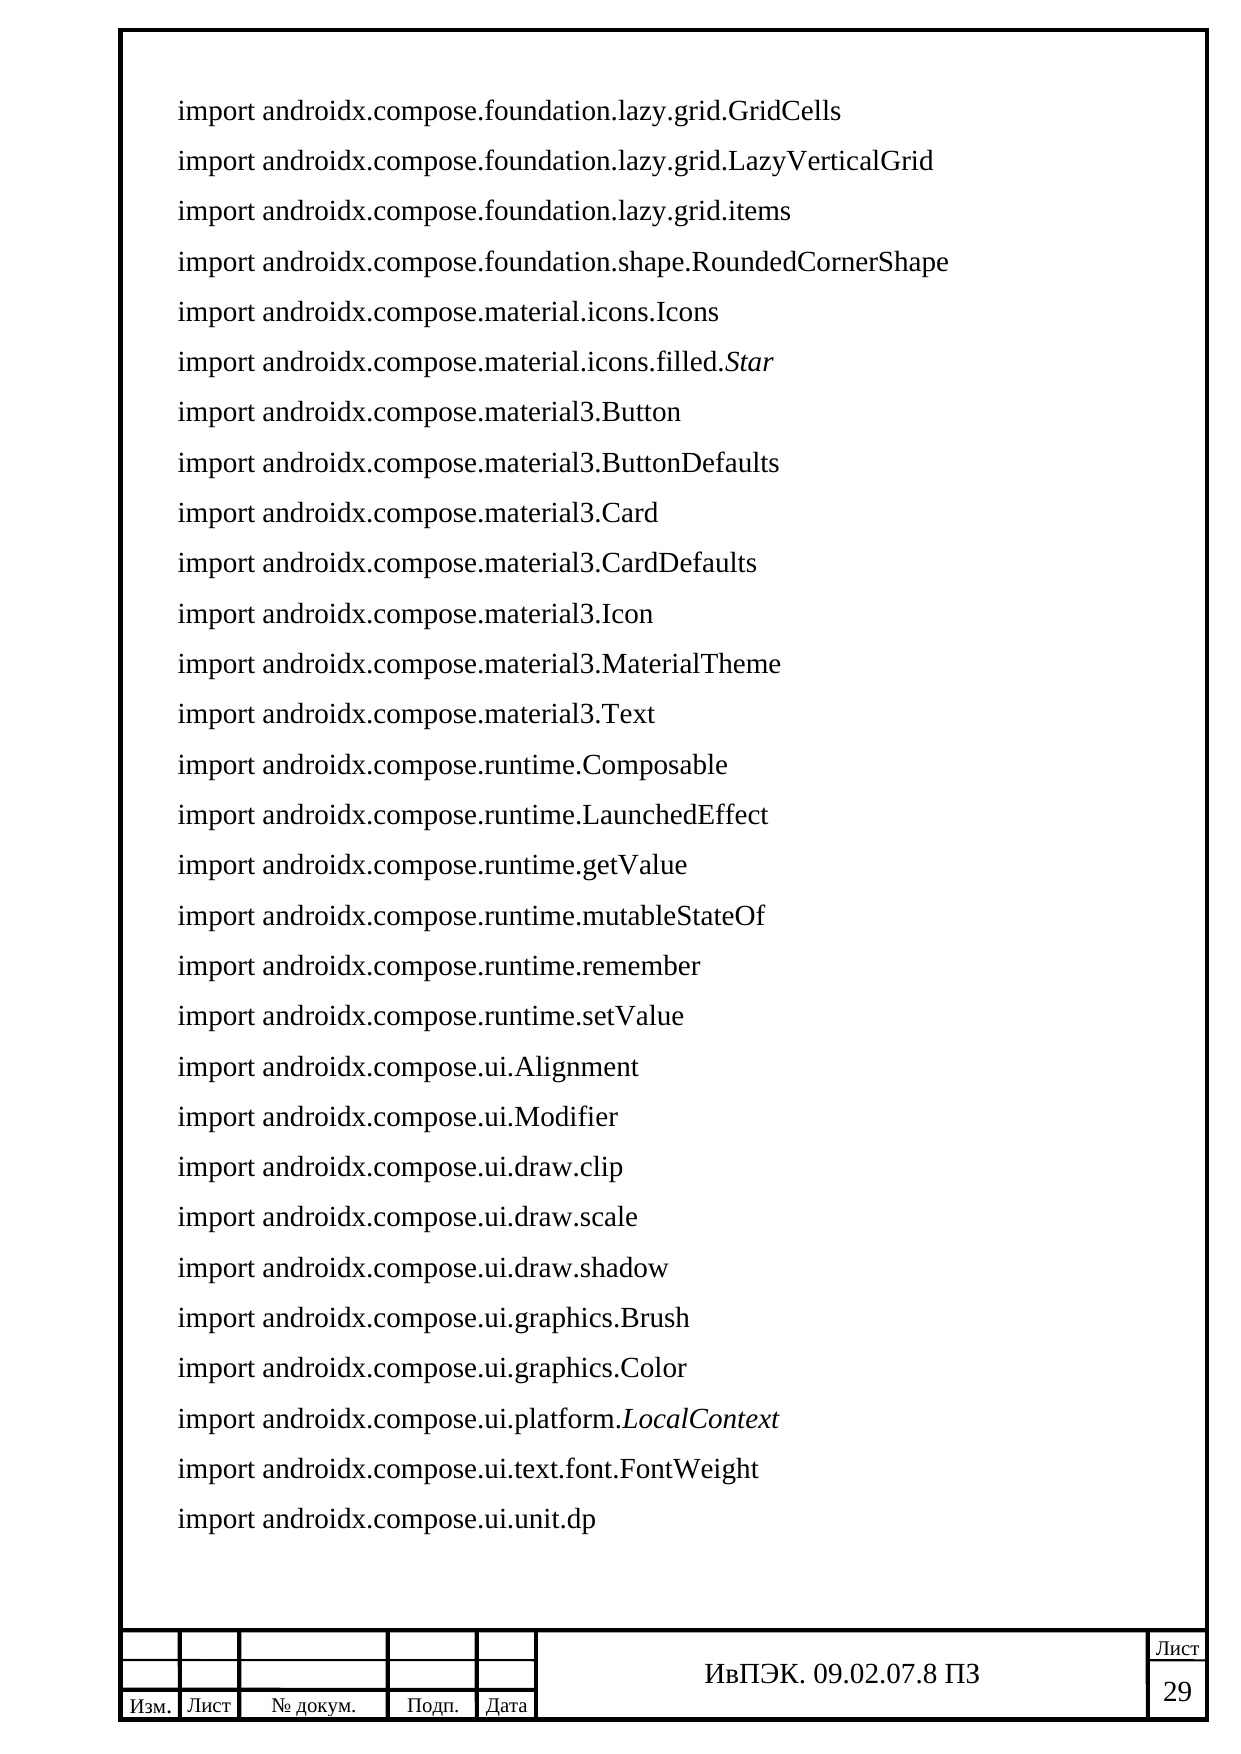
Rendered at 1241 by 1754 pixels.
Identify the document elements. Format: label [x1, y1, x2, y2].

text [177, 93, 1181, 1535]
